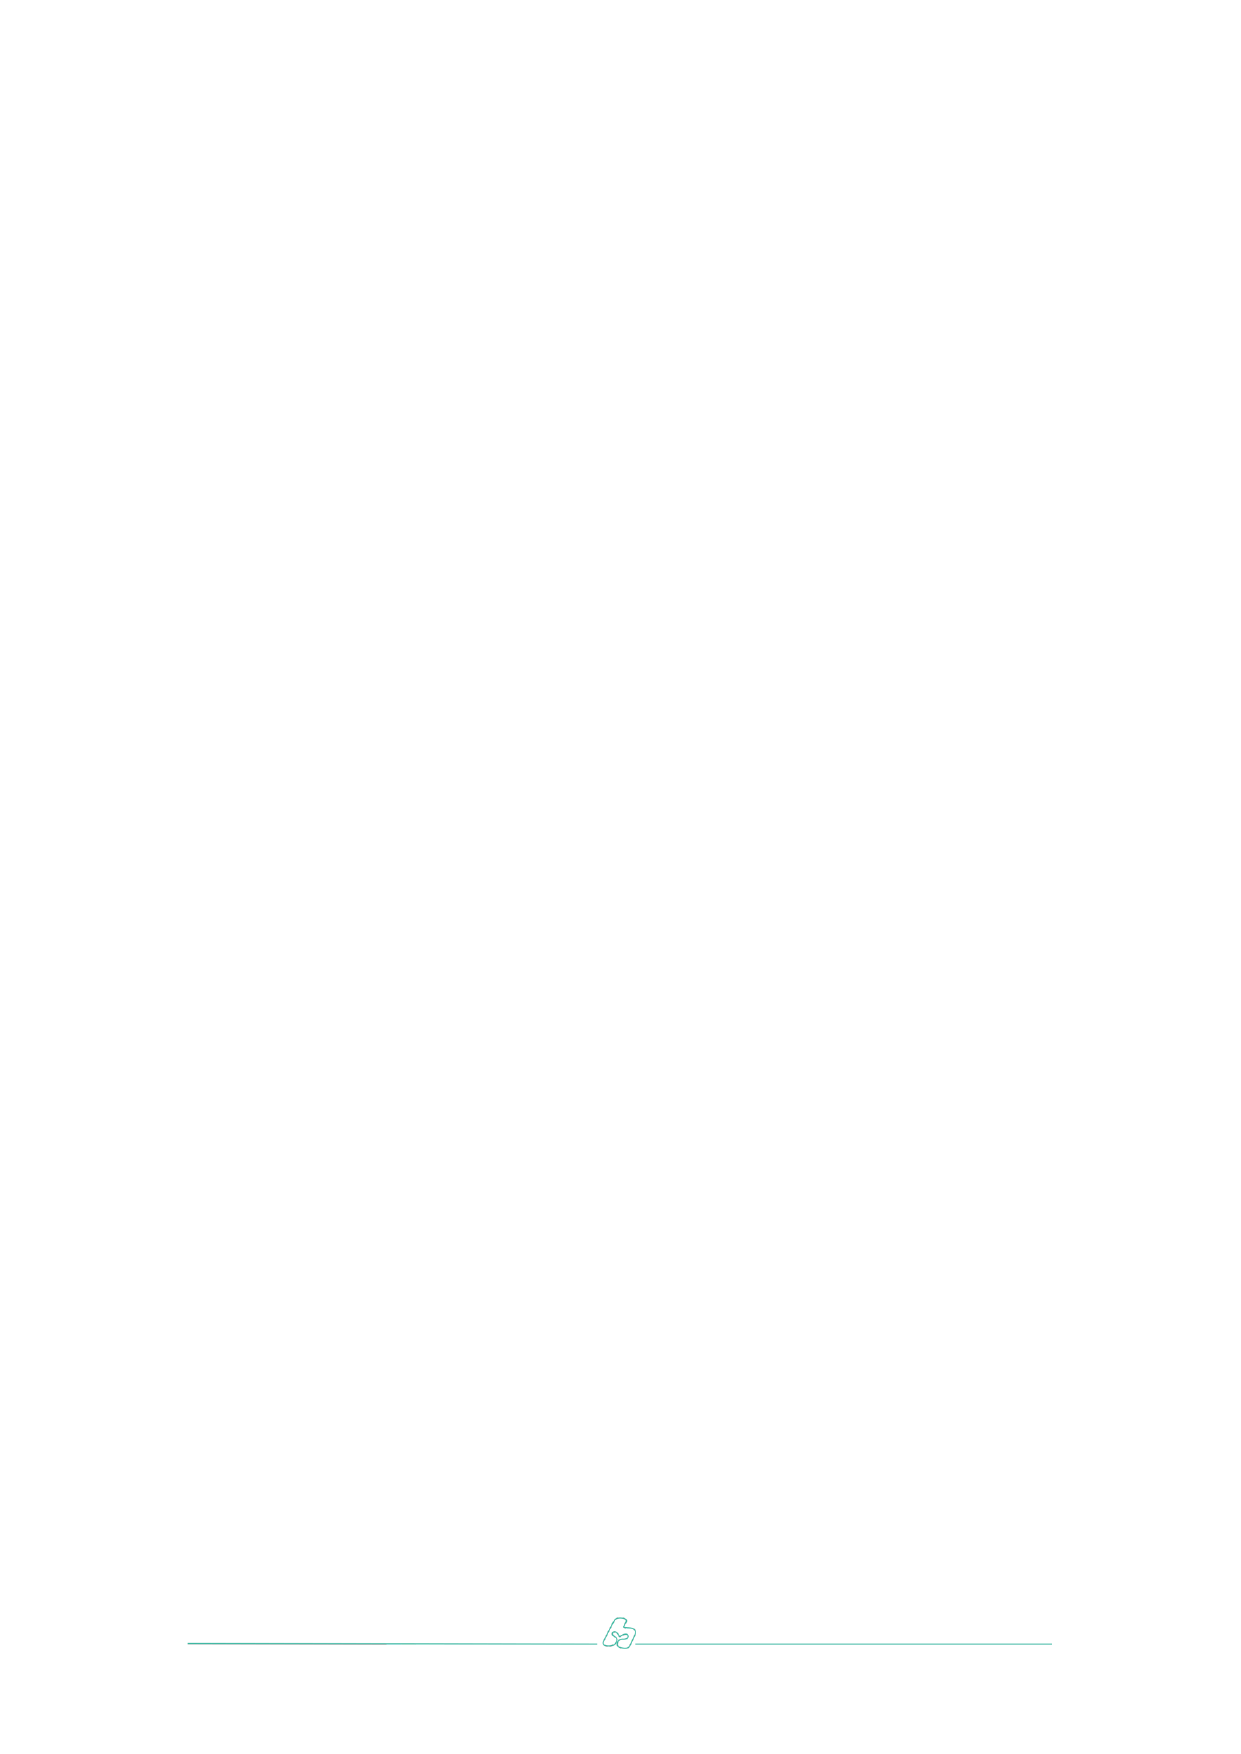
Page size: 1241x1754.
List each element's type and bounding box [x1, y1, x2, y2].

picture [187, 1608, 1052, 1651]
